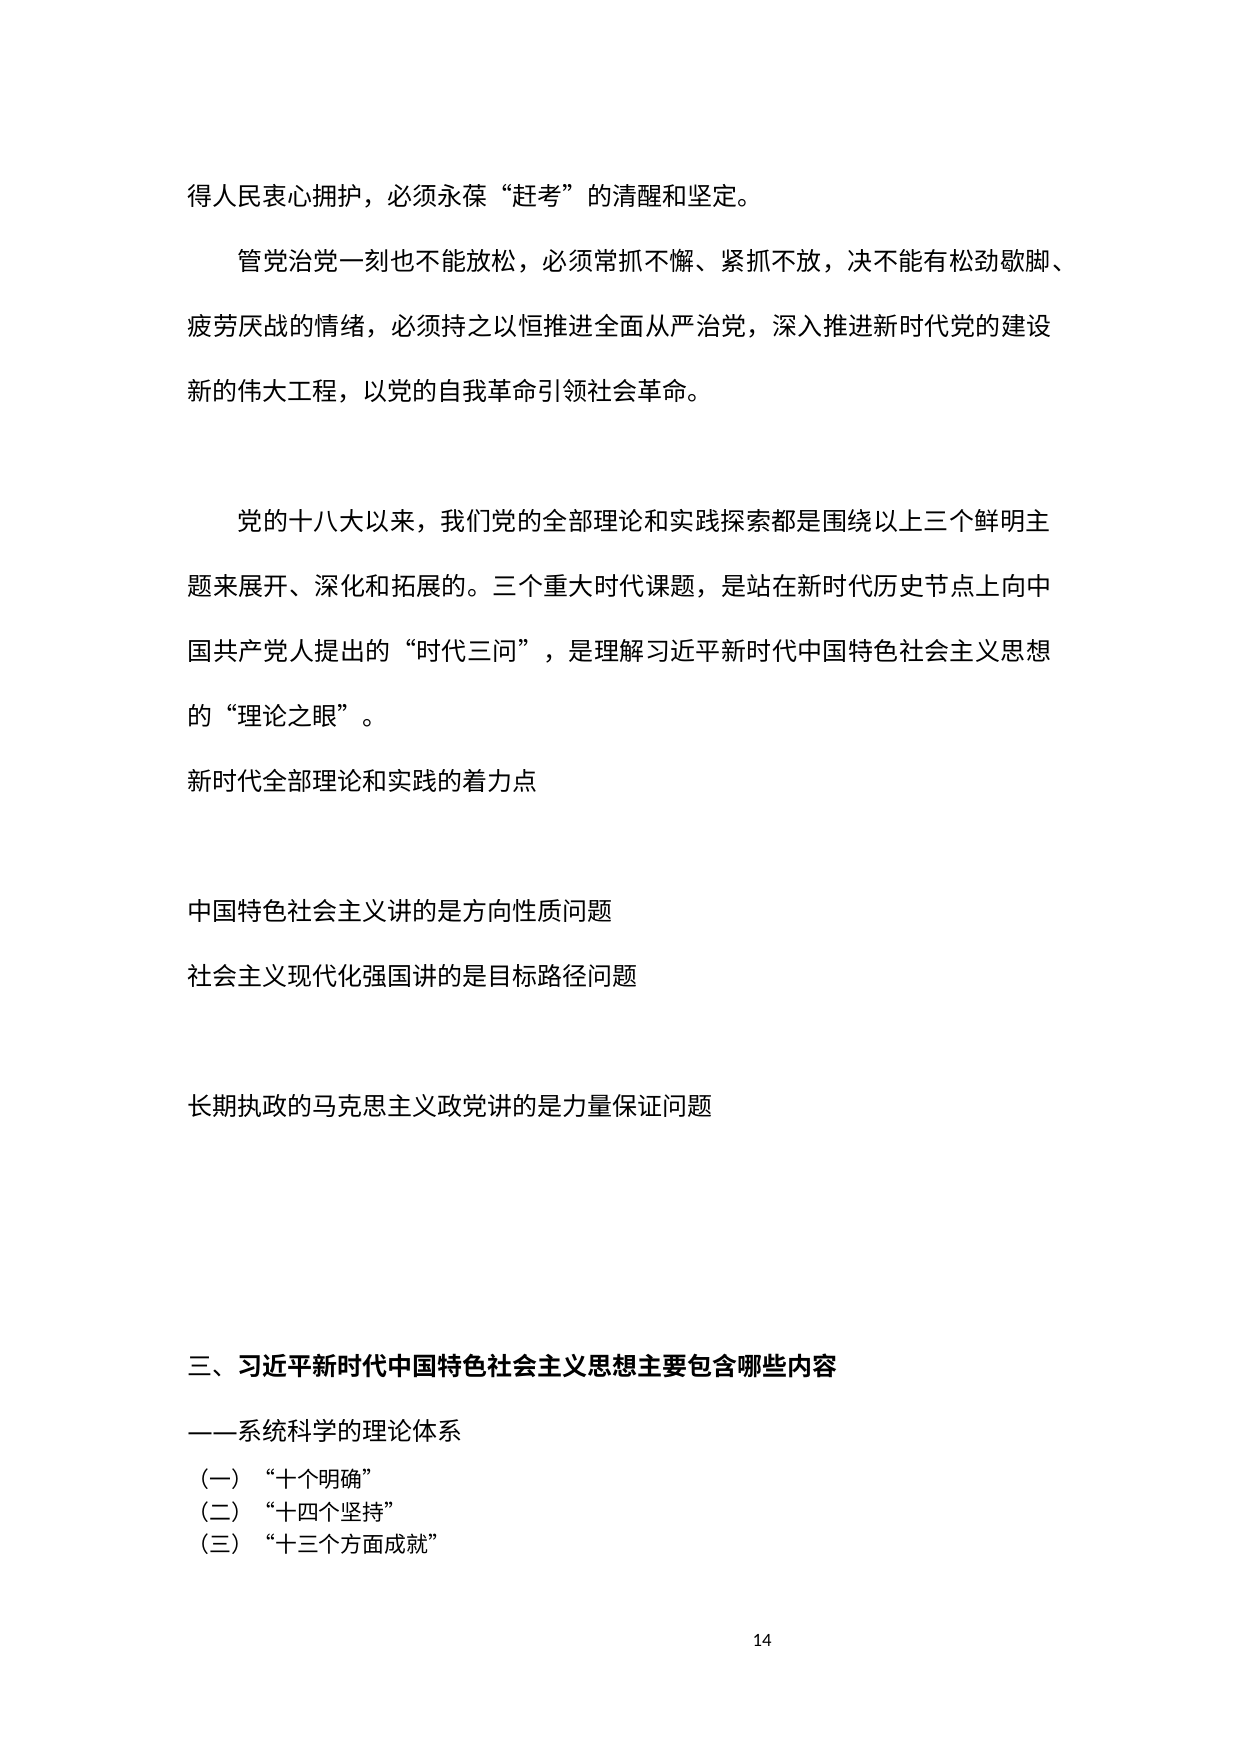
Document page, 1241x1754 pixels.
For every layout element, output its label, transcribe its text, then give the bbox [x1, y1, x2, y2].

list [187, 162, 1053, 227]
list 管党治党一刻也不能放松，必须常抓不懈、紧抓不放，决不能有松劲歇脚、疲劳厌战的情绪，必须持之以恒推进全面从严治党，深入推进新时代党的建设新的伟大工程，以党的自我革命引领社会革命。 [187, 227, 1053, 422]
list （一）“十个明确” [187, 1462, 1053, 1494]
list 社会主义现代化强国讲的是目标路径问题 [187, 942, 1053, 1007]
list 新时代全部理论和实践的着力点 [187, 747, 1053, 812]
list ——系统科学的理论体系 [187, 1397, 1053, 1462]
list 党的十八大以来，我们党的全部理论和实践探索都是围绕以上三个鲜明主题来展开、深化和拓展的。三个重大时代课题，是站在新时代历史节点上向中国共产党人提出的“时代三问”，是理解习近平新时代中国特色社会主义思想的“理论之眼”。 [187, 487, 1053, 747]
list （二）“十四个坚持” [187, 1494, 1053, 1527]
list （三）“十三个方面成就” [187, 1527, 1053, 1559]
list 习近平新时代中国特色社会主义思想主要包含哪些内容 [187, 1332, 1053, 1397]
list 中国特色社会主义讲的是方向性质问题 [187, 877, 1053, 942]
list 长期执政的马克思主义政党讲的是力量保证问题 [187, 1072, 1053, 1137]
